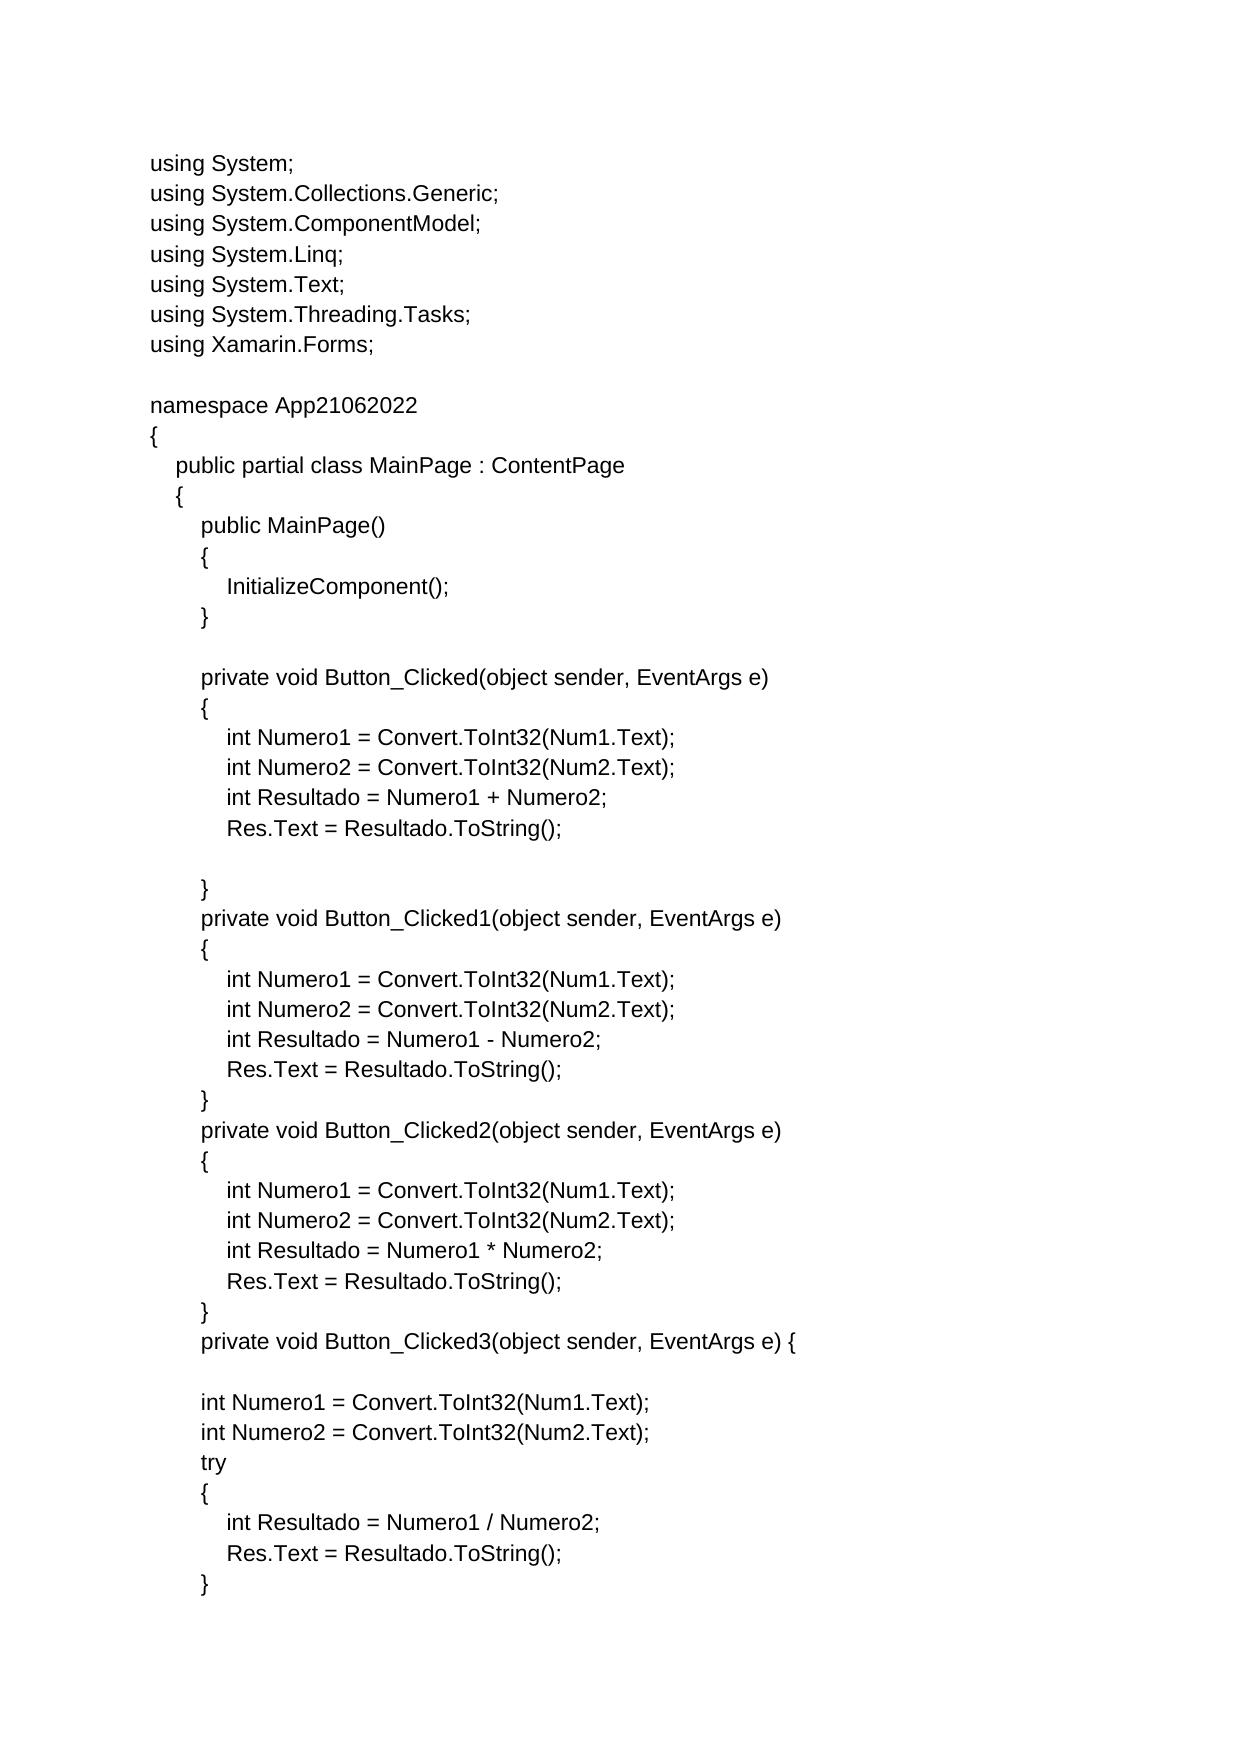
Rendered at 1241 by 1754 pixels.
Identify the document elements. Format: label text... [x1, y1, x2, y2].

text { [150, 1479, 1090, 1506]
text using System.Text; [150, 271, 1090, 297]
text public MainPage() [150, 512, 1090, 539]
text int Numero1 = Convert.ToInt32(Num1.Text); [150, 1177, 1090, 1203]
text InitializeComponent(); [150, 573, 1090, 599]
text { [150, 422, 1090, 448]
text using System.ComponentModel; [150, 210, 1090, 237]
text int Numero1 = Convert.ToInt32(Num1.Text); [150, 966, 1090, 992]
text { [150, 935, 1090, 962]
text } [150, 875, 1090, 901]
text } [150, 1298, 1090, 1324]
text private void Button_Clicked3(object sender, EventArgs e) { [150, 1328, 1090, 1354]
text int Resultado = Numero1 + Numero2; [150, 784, 1090, 811]
text int Numero2 = Convert.ToInt32(Num2.Text); [150, 754, 1090, 781]
text using System.Threading.Tasks; [150, 301, 1090, 327]
text namespace App21062022 [150, 392, 1090, 418]
text int Numero1 = Convert.ToInt32(Num1.Text); [150, 1388, 1090, 1415]
text int Resultado = Numero1 * Numero2; [150, 1237, 1090, 1264]
text Res.Text = Resultado.ToString(); [150, 1056, 1090, 1083]
text int Numero2 = Convert.ToInt32(Num2.Text); [150, 1419, 1090, 1445]
text Res.Text = Resultado.ToString(); [150, 1539, 1090, 1566]
text } [150, 1570, 1090, 1596]
text public partial class MainPage : ContentPage [150, 452, 1090, 478]
text using System.Linq; [150, 241, 1090, 267]
text } [150, 603, 1090, 629]
text } [150, 1086, 1090, 1113]
text int Numero1 = Convert.ToInt32(Num1.Text); [150, 724, 1090, 750]
text int Resultado = Numero1 / Numero2; [150, 1509, 1090, 1536]
text { [150, 543, 1090, 569]
text int Resultado = Numero1 - Numero2; [150, 1026, 1090, 1052]
text private void Button_Clicked2(object sender, EventArgs e) [150, 1117, 1090, 1143]
text Res.Text = Resultado.ToString(); [150, 814, 1090, 841]
text int Numero2 = Convert.ToInt32(Num2.Text); [150, 1207, 1090, 1234]
text private void Button_Clicked1(object sender, EventArgs e) [150, 905, 1090, 932]
text { [150, 482, 1090, 509]
text using Xamarin.Forms; [150, 331, 1090, 358]
text int Numero2 = Convert.ToInt32(Num2.Text); [150, 996, 1090, 1022]
text using System.Collections.Generic; [150, 180, 1090, 207]
text { [150, 694, 1090, 720]
text { [150, 1147, 1090, 1173]
text private void Button_Clicked(object sender, EventArgs e) [150, 663, 1090, 690]
text using System; [150, 150, 1090, 176]
text try [150, 1449, 1090, 1475]
text Res.Text = Resultado.ToString(); [150, 1268, 1090, 1294]
